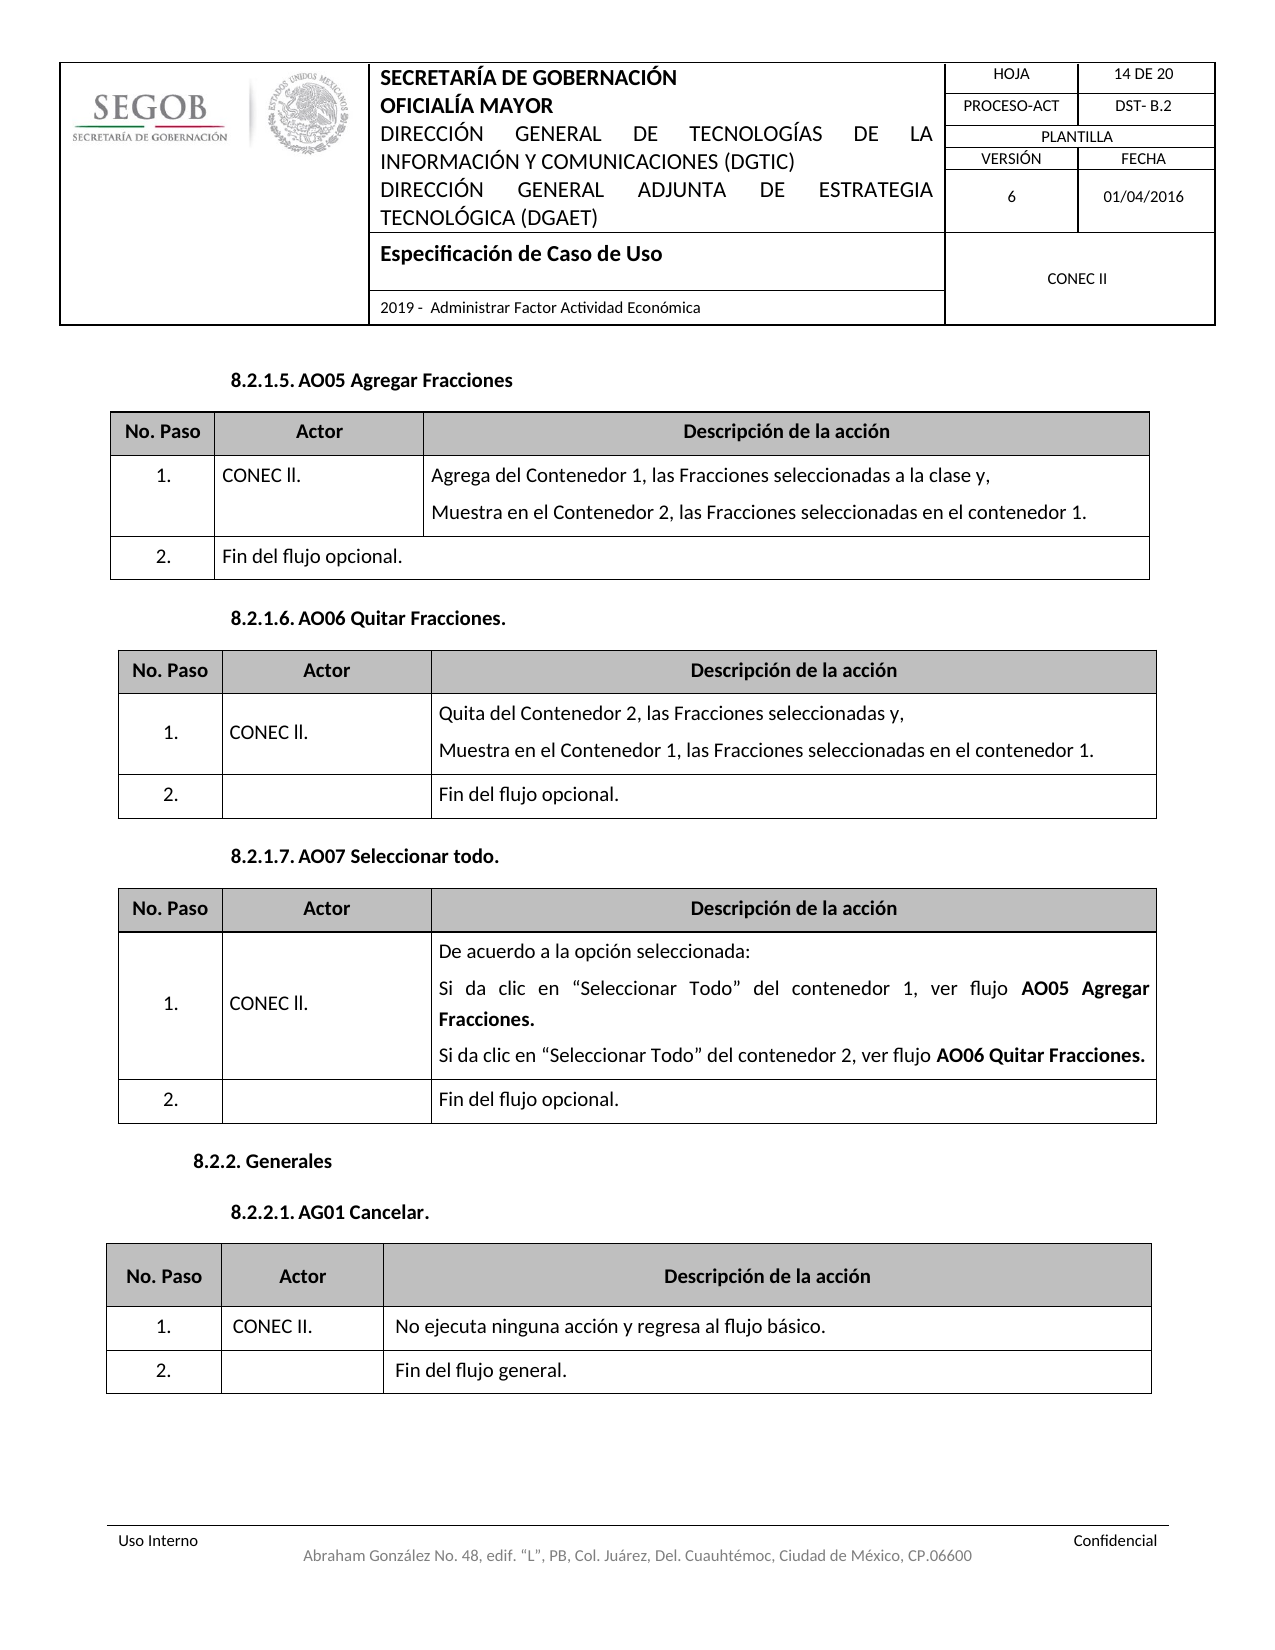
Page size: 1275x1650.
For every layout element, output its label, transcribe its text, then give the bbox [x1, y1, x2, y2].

table_cell De acuerdo a la opción seleccionada: Si da clic en “Seleccionar Todo” del contenedor 1, ver flujo AO05 Agregar Fracciones. Si da clic en “Seleccionar Todo” del contenedor 2, ver flujo AO06 Quitar Fracciones. [432, 933, 1156, 1079]
picture [72, 71, 353, 175]
table_cell [223, 775, 431, 817]
table_cell [111, 537, 214, 579]
table_header Actor [215, 413, 423, 455]
table_cell [111, 456, 214, 536]
table_cell Quita del Contenedor 2, las Fracciones seleccionadas y, Muestra en el Contenedor 1, las Fracciones seleccionadas en el contenedor 1. [432, 694, 1156, 774]
table_cell Fin del flujo general. [384, 1351, 1151, 1393]
table_cell [107, 1351, 221, 1393]
table_cell [223, 1080, 431, 1123]
table_header No. Paso [119, 889, 222, 931]
table_cell [119, 694, 222, 774]
table_cell [119, 775, 222, 817]
list AO06 Quitar Fracciones. [231, 605, 1157, 631]
table_header Actor [222, 1244, 383, 1306]
table_header Descripción de la acción [432, 889, 1156, 931]
list Generales [193, 1149, 1157, 1174]
table_cell No ejecuta ninguna acción y regresa al flujo básico. [384, 1307, 1151, 1349]
table_header No. Paso [119, 651, 222, 693]
table_cell [119, 933, 222, 1079]
list AG01 Cancelar. [231, 1199, 1157, 1224]
table_cell [222, 1351, 383, 1393]
table_cell Fin del flujo opcional. [432, 775, 1156, 817]
table_header Actor [223, 651, 431, 693]
table_cell [119, 1080, 222, 1123]
table_cell Fin del flujo opcional. [215, 537, 1149, 579]
table_header Descripción de la acción [432, 651, 1156, 693]
table_cell CONEC II. [222, 1307, 383, 1349]
table_header Actor [223, 889, 431, 931]
table_cell CONEC ll. [215, 456, 423, 536]
table_cell [107, 1307, 221, 1349]
table_cell CONEC ll. [223, 694, 431, 774]
table_header No. Paso [107, 1244, 221, 1306]
table_cell Agrega del Contenedor 1, las Fracciones seleccionadas a la clase y, Muestra en el Contenedor 2, las Fracciones seleccionadas en el contenedor 1. [424, 456, 1149, 536]
table_header Descripción de la acción [384, 1244, 1151, 1306]
list AO05 Agregar Fracciones [231, 367, 1157, 393]
table_header No. Paso [111, 413, 214, 455]
table_cell Fin del flujo opcional. [432, 1080, 1156, 1123]
table_header Descripción de la acción [424, 413, 1149, 455]
table_cell CONEC ll. [223, 933, 431, 1079]
list AO07 Seleccionar todo. [231, 843, 1157, 869]
